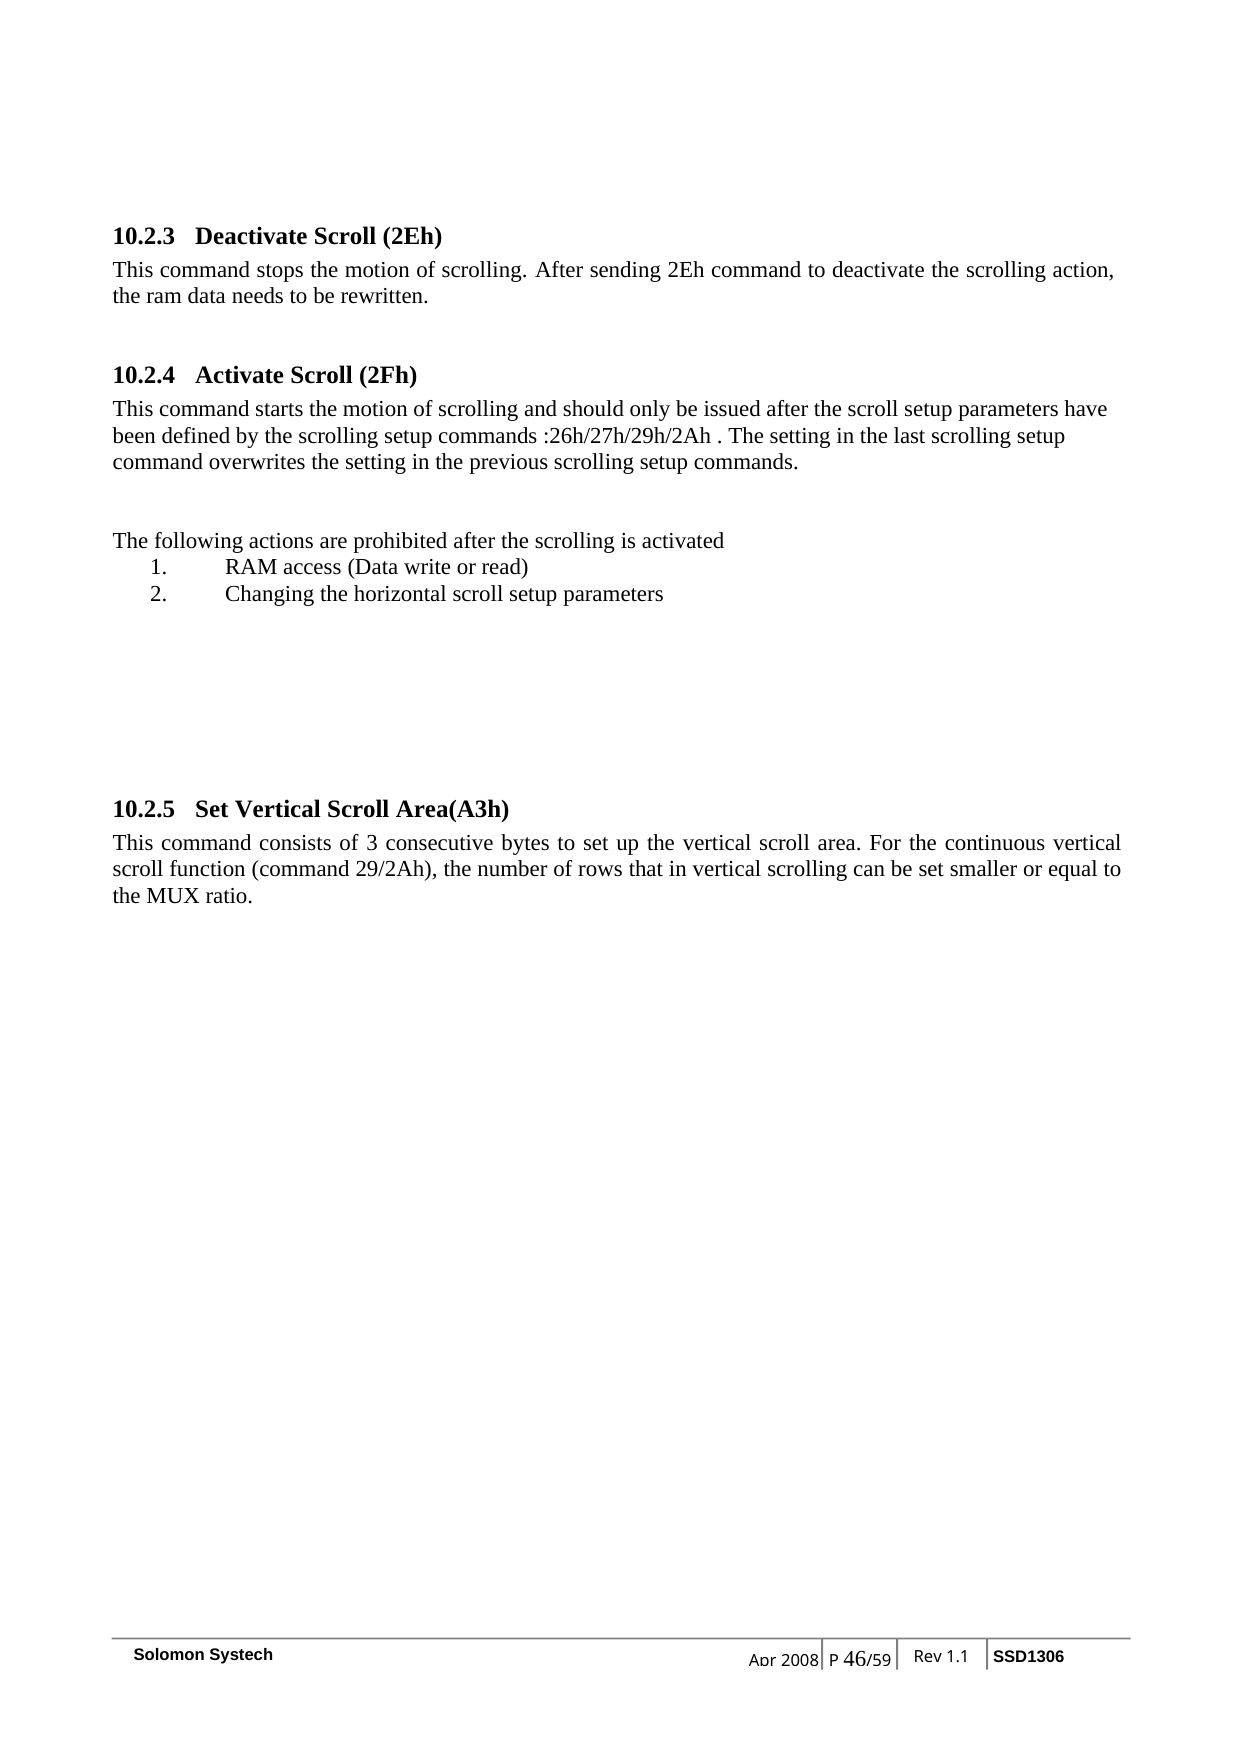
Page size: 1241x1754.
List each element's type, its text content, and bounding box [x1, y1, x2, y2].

subtitle Set Vertical Scroll Area(A3h) [112, 794, 1213, 823]
subtitle Deactivate Scroll (2Eh) [112, 221, 1213, 250]
text This command consists of 3 consecutive bytes to set up the vertical scroll area. For the continuous vertical scroll function (command 29/2Ah), the number of rows that in vertical scrolling can be set smaller or equal to the MUX ratio. [112, 829, 1123, 908]
list Changing the horizontal scroll setup parameters [150, 580, 1213, 606]
subtitle Activate Scroll (2Fh) [112, 361, 1213, 389]
text This command starts the motion of scrolling and should only be issued after the scroll setup parameters have been defined by the scrolling setup commands :26h/27h/29h/2Ah . The setting in the last scrolling setup command overwrites the setting in the previous scrolling setup commands. [112, 395, 1111, 474]
text The following actions are prohibited after the scrolling is activated [112, 527, 1213, 553]
text This command stops the motion of scrolling. After sending 2Eh command to deactivate the scrolling action, the ram data needs to be rewritten. [112, 256, 1122, 309]
list RAM access (Data write or read) [150, 553, 1213, 580]
